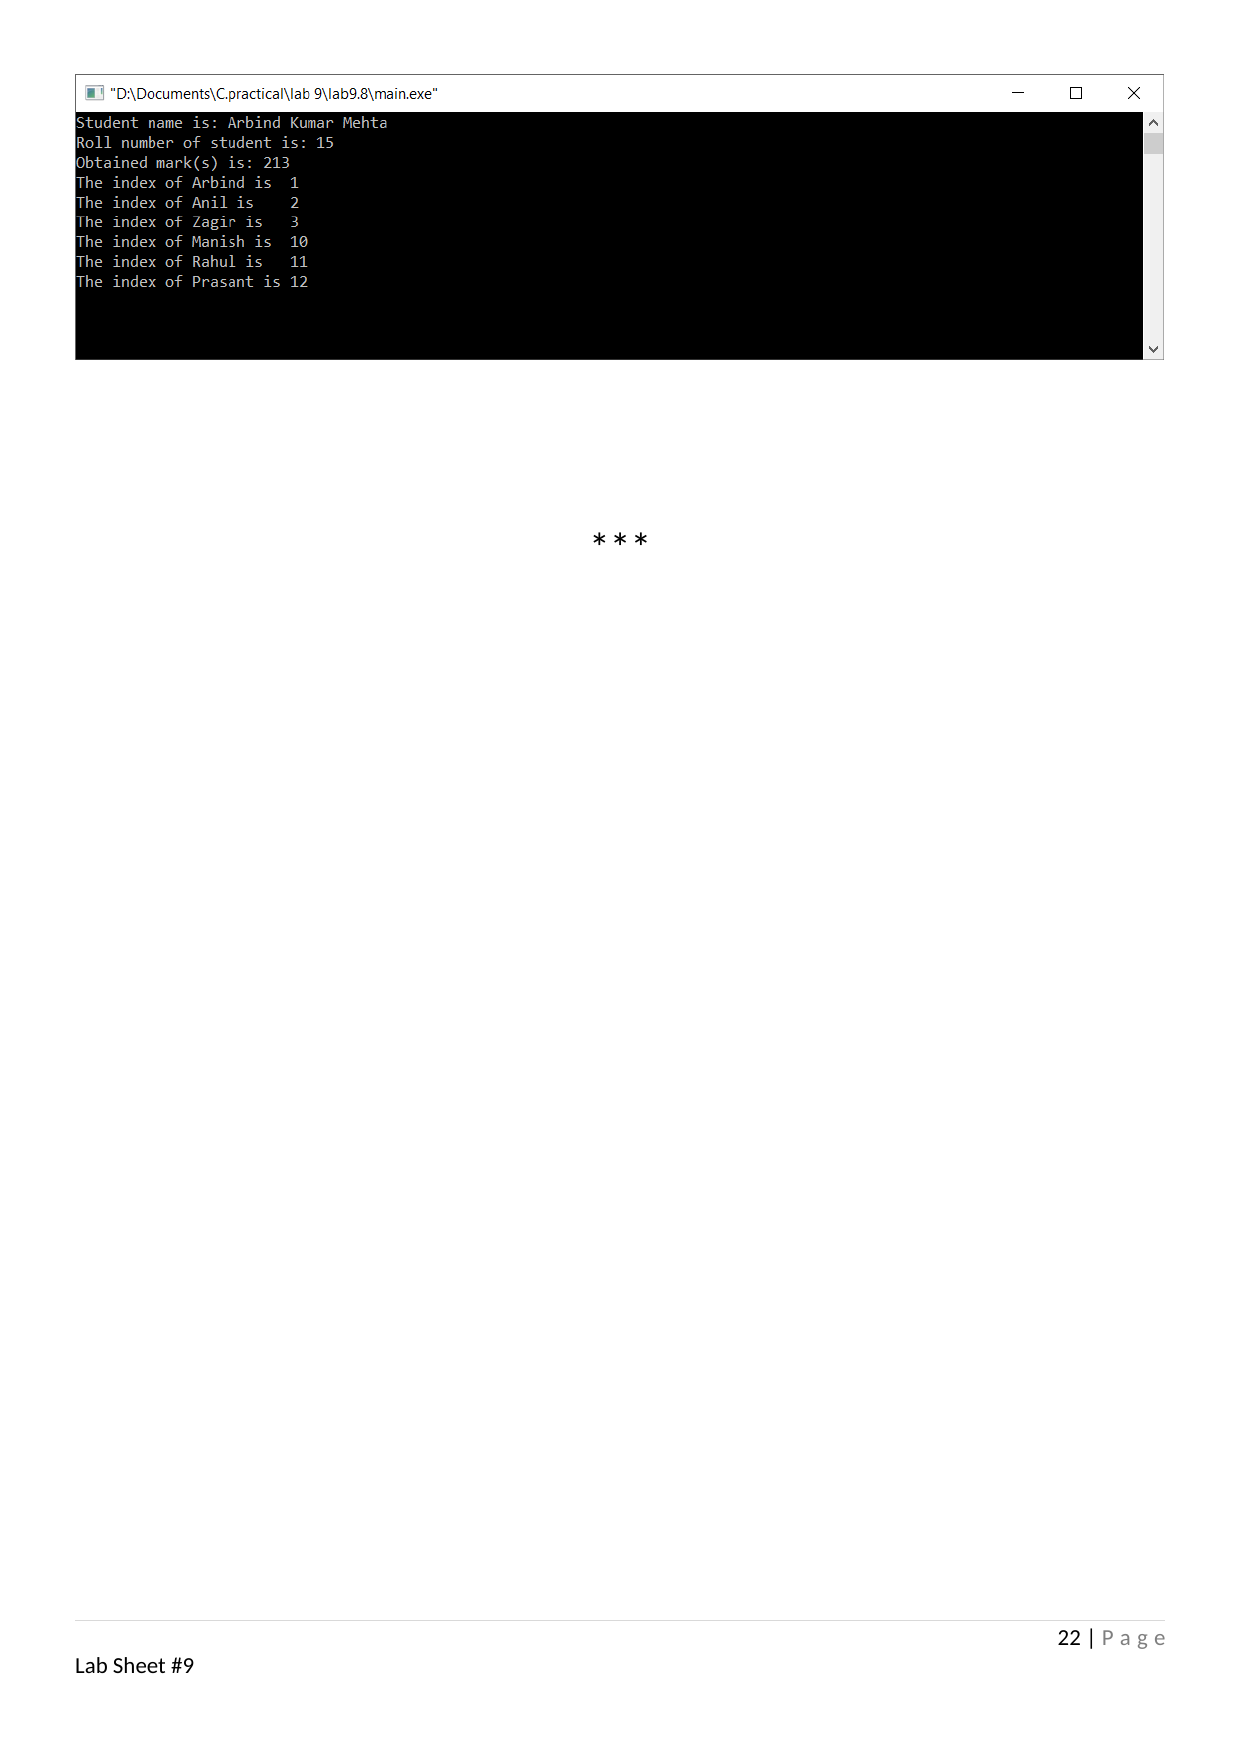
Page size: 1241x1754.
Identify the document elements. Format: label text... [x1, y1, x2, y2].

text *** [75, 522, 1165, 573]
picture [75, 74, 1164, 360]
